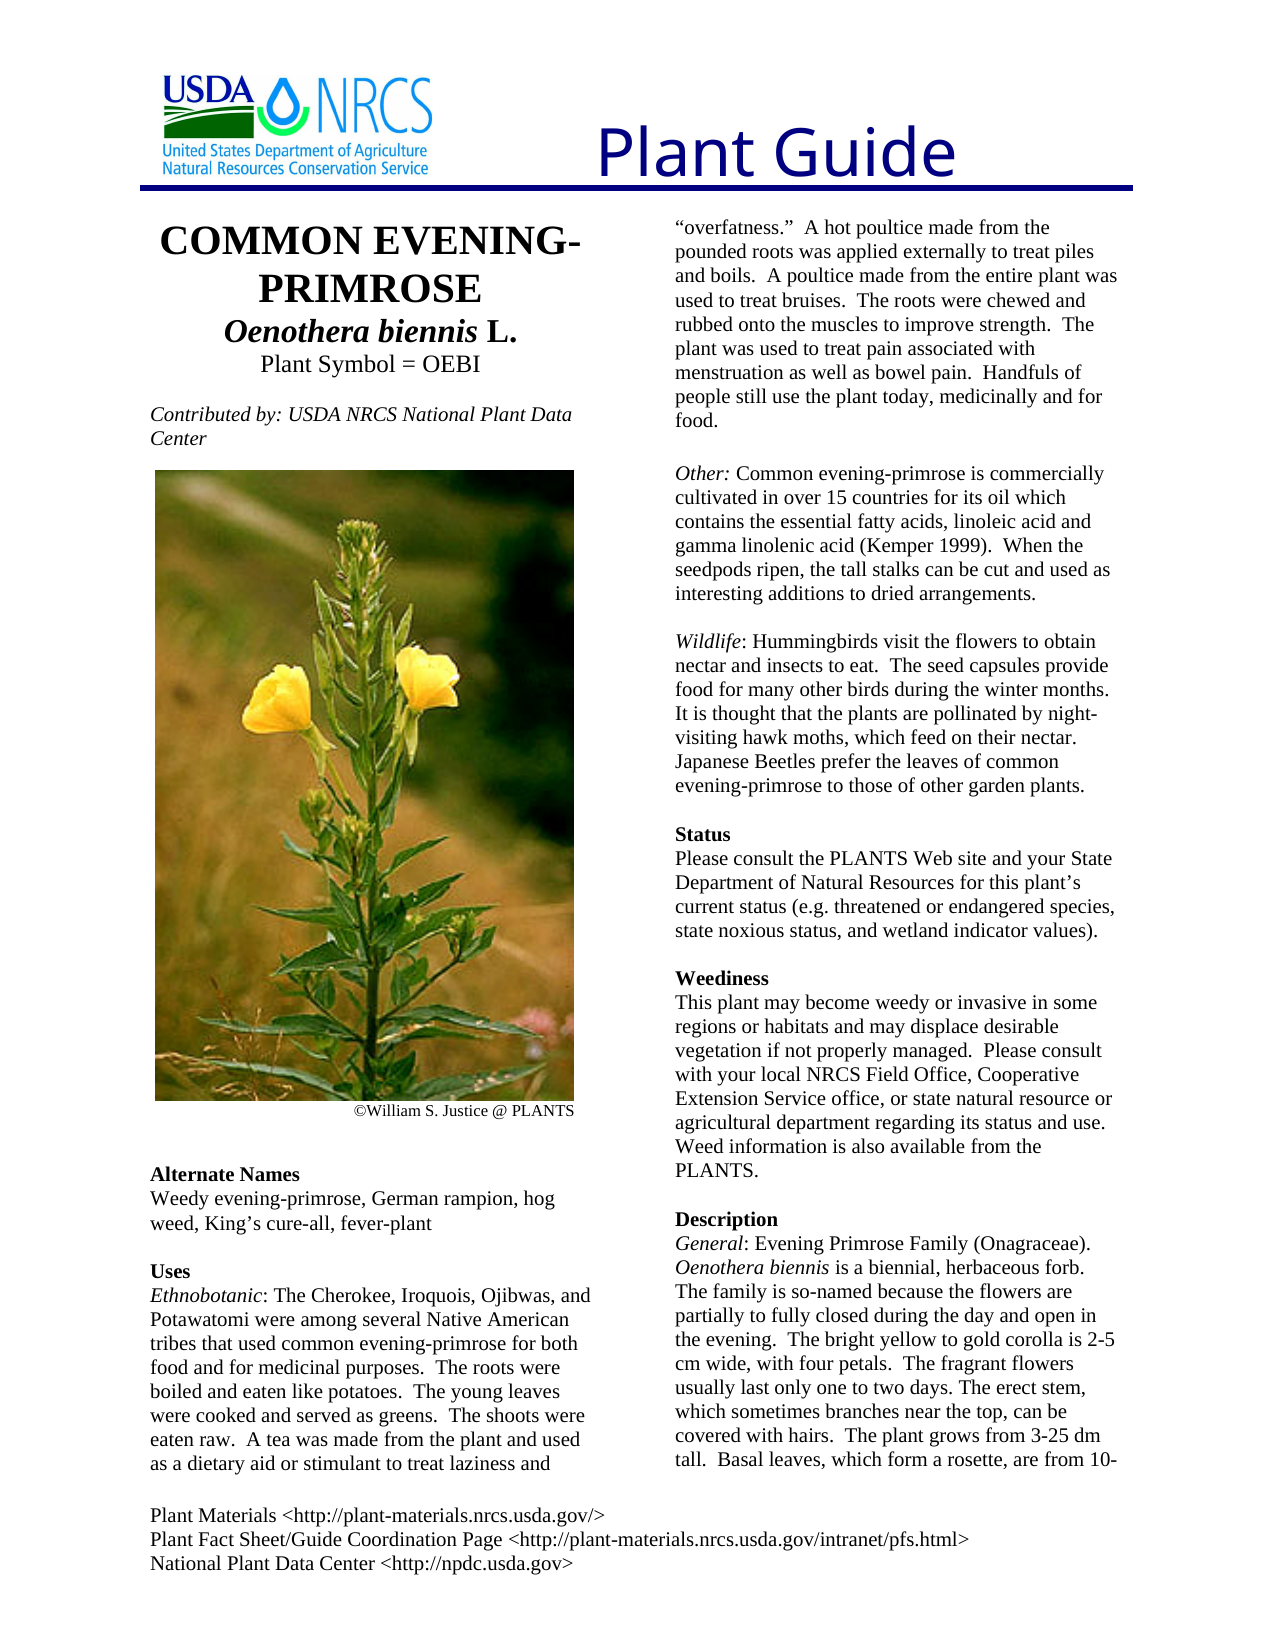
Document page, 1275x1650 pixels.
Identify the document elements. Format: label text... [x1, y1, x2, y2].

table_header common evening-primrose [141, 215, 600, 311]
text Other: Common evening-primrose is commercially cultivated in over 15 countries for its oil which contains the essential fatty acids, linoleic acid and gamma linolenic acid (Kemper 1999). When the seedpods ripen, the tall stalks can be cut and used as interesting additions to dried arrangements. [675, 461, 1125, 605]
subtitle Status [675, 822, 1125, 846]
subtitle Weediness [675, 966, 1125, 990]
picture [155, 470, 574, 1101]
table_cell Oenothera biennis L. [141, 311, 600, 349]
subtitle Uses [150, 1258, 600, 1283]
text Contributed by: [150, 402, 600, 450]
picture [162, 75, 433, 177]
subtitle Alternate Names [150, 1162, 600, 1186]
text Please consult the PLANTS Web site and your State Department of Natural Resources for this plant’s current status (e.g. threatened or endangered species, state noxious status, and wetland indicator values). [675, 846, 1125, 942]
text Ethnobotanic: The Cherokee, Iroquois, Ojibwas, and Potawatomi were among several Native American tribes that used common evening-primrose for both food and for medicinal purposes. The roots were boiled and eaten like potatoes. The young leaves were cooked and served as greens. The shoots were eaten raw. A tea was made from the plant and used as a dietary aid or stimulant to treat laziness and “overfatness.” A hot poultice made from the pounded roots was applied externally to treat piles and boils. A poultice made from the entire plant was used to treat bruises. The roots were chewed and rubbed onto the muscles to improve strength. The plant was used to treat pain associated with menstruation as well as bowel pain. Handfuls of people still use the plant today, medicinally and for food. [150, 1283, 600, 1475]
subtitle Description [675, 1207, 1125, 1231]
text Ethnobotanic: The Cherokee, Iroquois, Ojibwas, and Potawatomi were among several Native American tribes that used common evening-primrose for both food and for medicinal purposes. The roots were boiled and eaten like potatoes. The young leaves were cooked and served as greens. The shoots were eaten raw. A tea was made from the plant and used as a dietary aid or stimulant to treat laziness and “overfatness.” A hot poultice made from the pounded roots was applied externally to treat piles and boils. A poultice made from the entire plant was used to treat bruises. The roots were chewed and rubbed onto the muscles to improve strength. The plant was used to treat pain associated with menstruation as well as bowel pain. Handfuls of people still use the plant today, medicinally and for food. [675, 215, 1125, 432]
text This plant may become weedy or invasive in some regions or habitats and may displace desirable vegetation if not properly managed. Please consult with your local NRCS Field Office, Cooperative Extension Service office, or state natural resource or agricultural department regarding its status and use. Weed information is also available from the PLANTS. [675, 990, 1125, 1182]
text Weedy evening-primrose, German rampion, hog weed, King’s cure-all, fever-plant [150, 1186, 600, 1234]
table_cell Plant Symbol = OEBI [141, 350, 600, 378]
text Wildlife: Hummingbirds visit the flowers to obtain nectar and insects to eat. The seed capsules provide food for many other birds during the winter months. It is thought that the plants are pollinated by night-visiting hawk moths, which feed on their nectar. Japanese Beetles prefer the leaves of common evening-primrose to those of other garden plants. [675, 629, 1125, 797]
